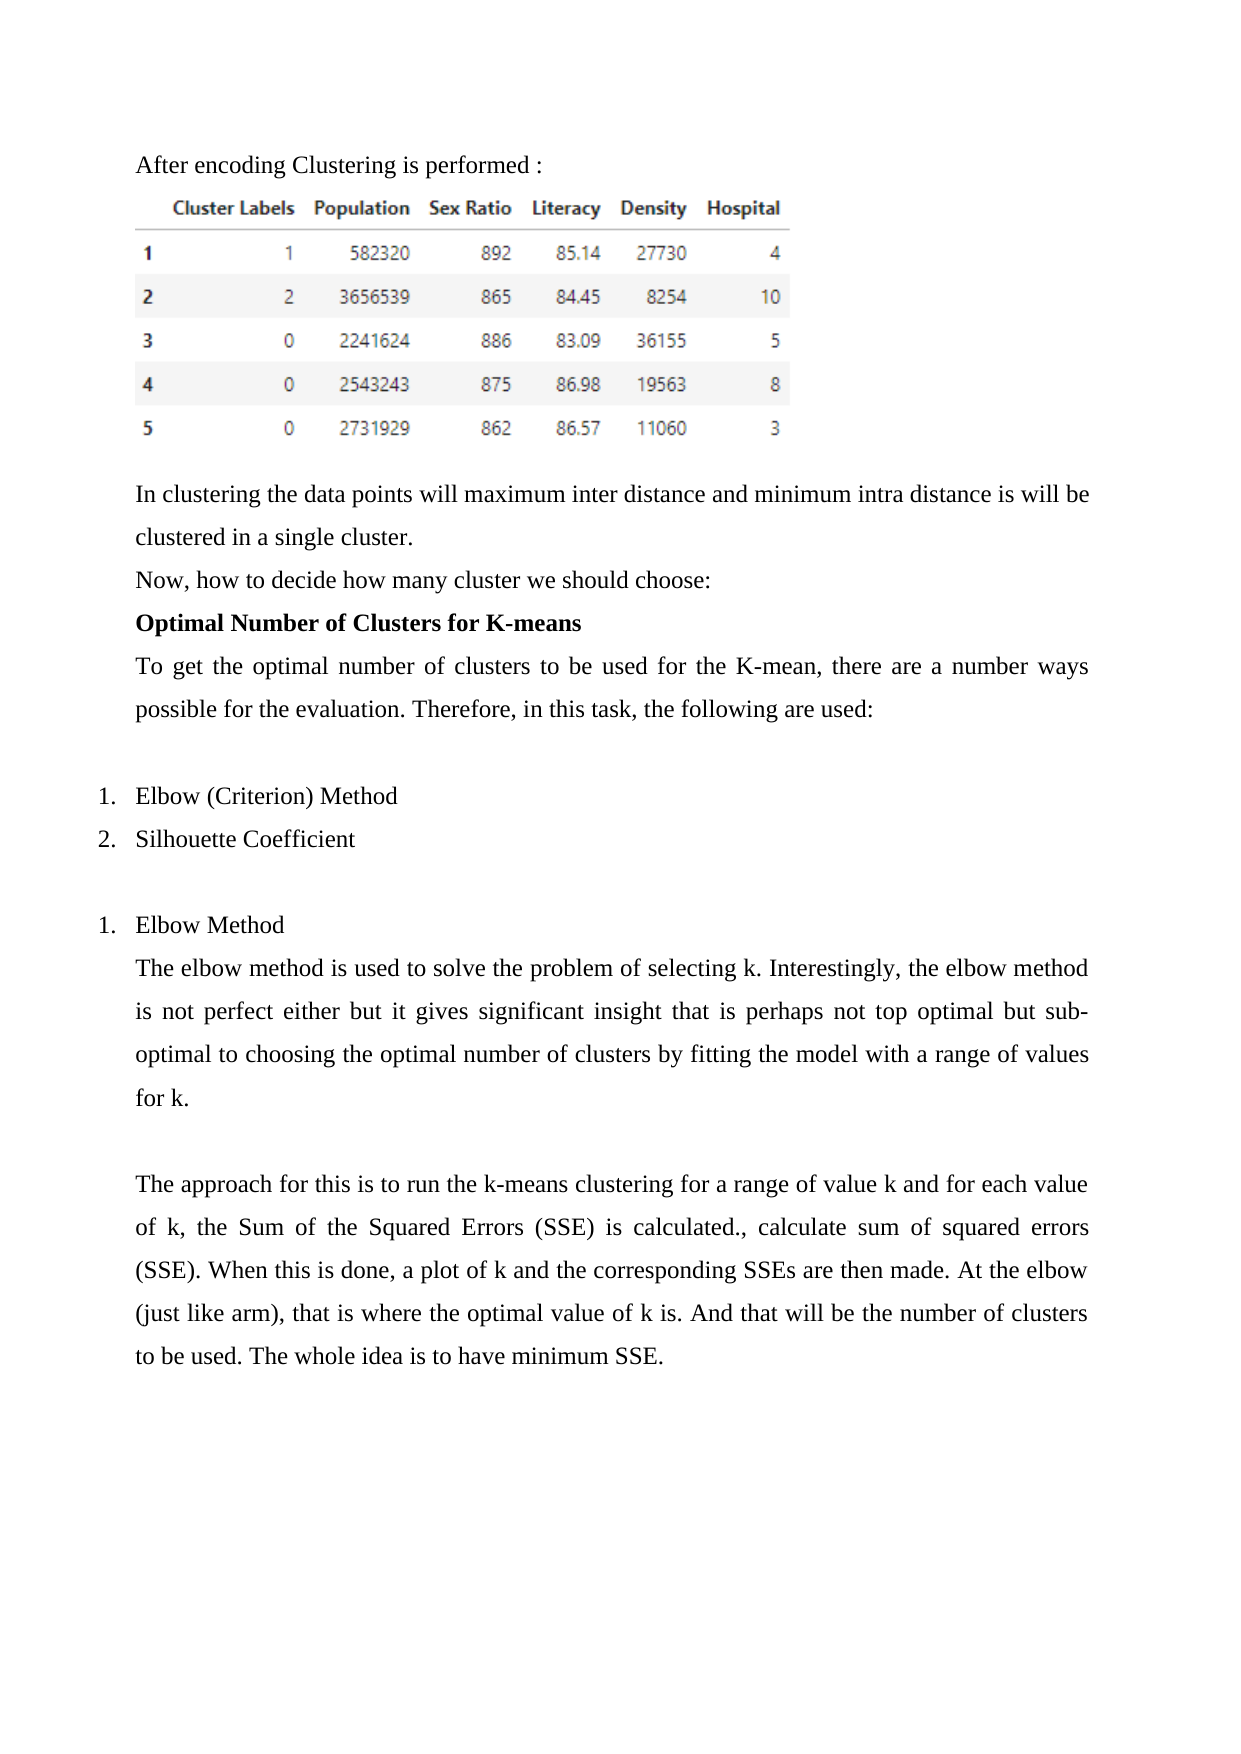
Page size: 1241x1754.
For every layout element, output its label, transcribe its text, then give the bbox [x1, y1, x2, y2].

text After encoding Clustering is performed : [135, 150, 1090, 179]
text In clustering the data points will maximum inter distance and minimum intra distance is will be clustered in a single cluster. [135, 479, 1090, 551]
text Optimal Number of Clusters for K-means [135, 608, 1090, 637]
text Now, how to decide how many cluster we should choose: [135, 565, 1090, 594]
picture [135, 193, 837, 465]
text The elbow method is used to solve the problem of selecting k. Interestingly, the elbow method is not perfect either but it gives significant insight that is perhaps not top optimal but sub-optimal to choosing the optimal number of clusters by fitting the model with a range of values for k. [135, 953, 1090, 1111]
list Silhouette Coefficient [98, 824, 1090, 853]
text To get the optimal number of clusters to be used for the K-mean, there are a number ways possible for the evaluation. Therefore, in this task, the following are used: [135, 651, 1090, 723]
list Elbow Method [98, 910, 1090, 939]
list Elbow (Criterion) Method [98, 781, 1090, 809]
text The approach for this is to run the k-means clustering for a range of value k and for each value of k, the Sum of the Squared Errors (SSE) is calculated., calculate sum of squared errors (SSE). When this is done, a plot of k and the corresponding SSEs are then made. At the elbow (just like arm), that is where the optimal value of k is. And that will be the number of clusters to be used. The whole idea is to have minimum SSE. [135, 1169, 1090, 1370]
